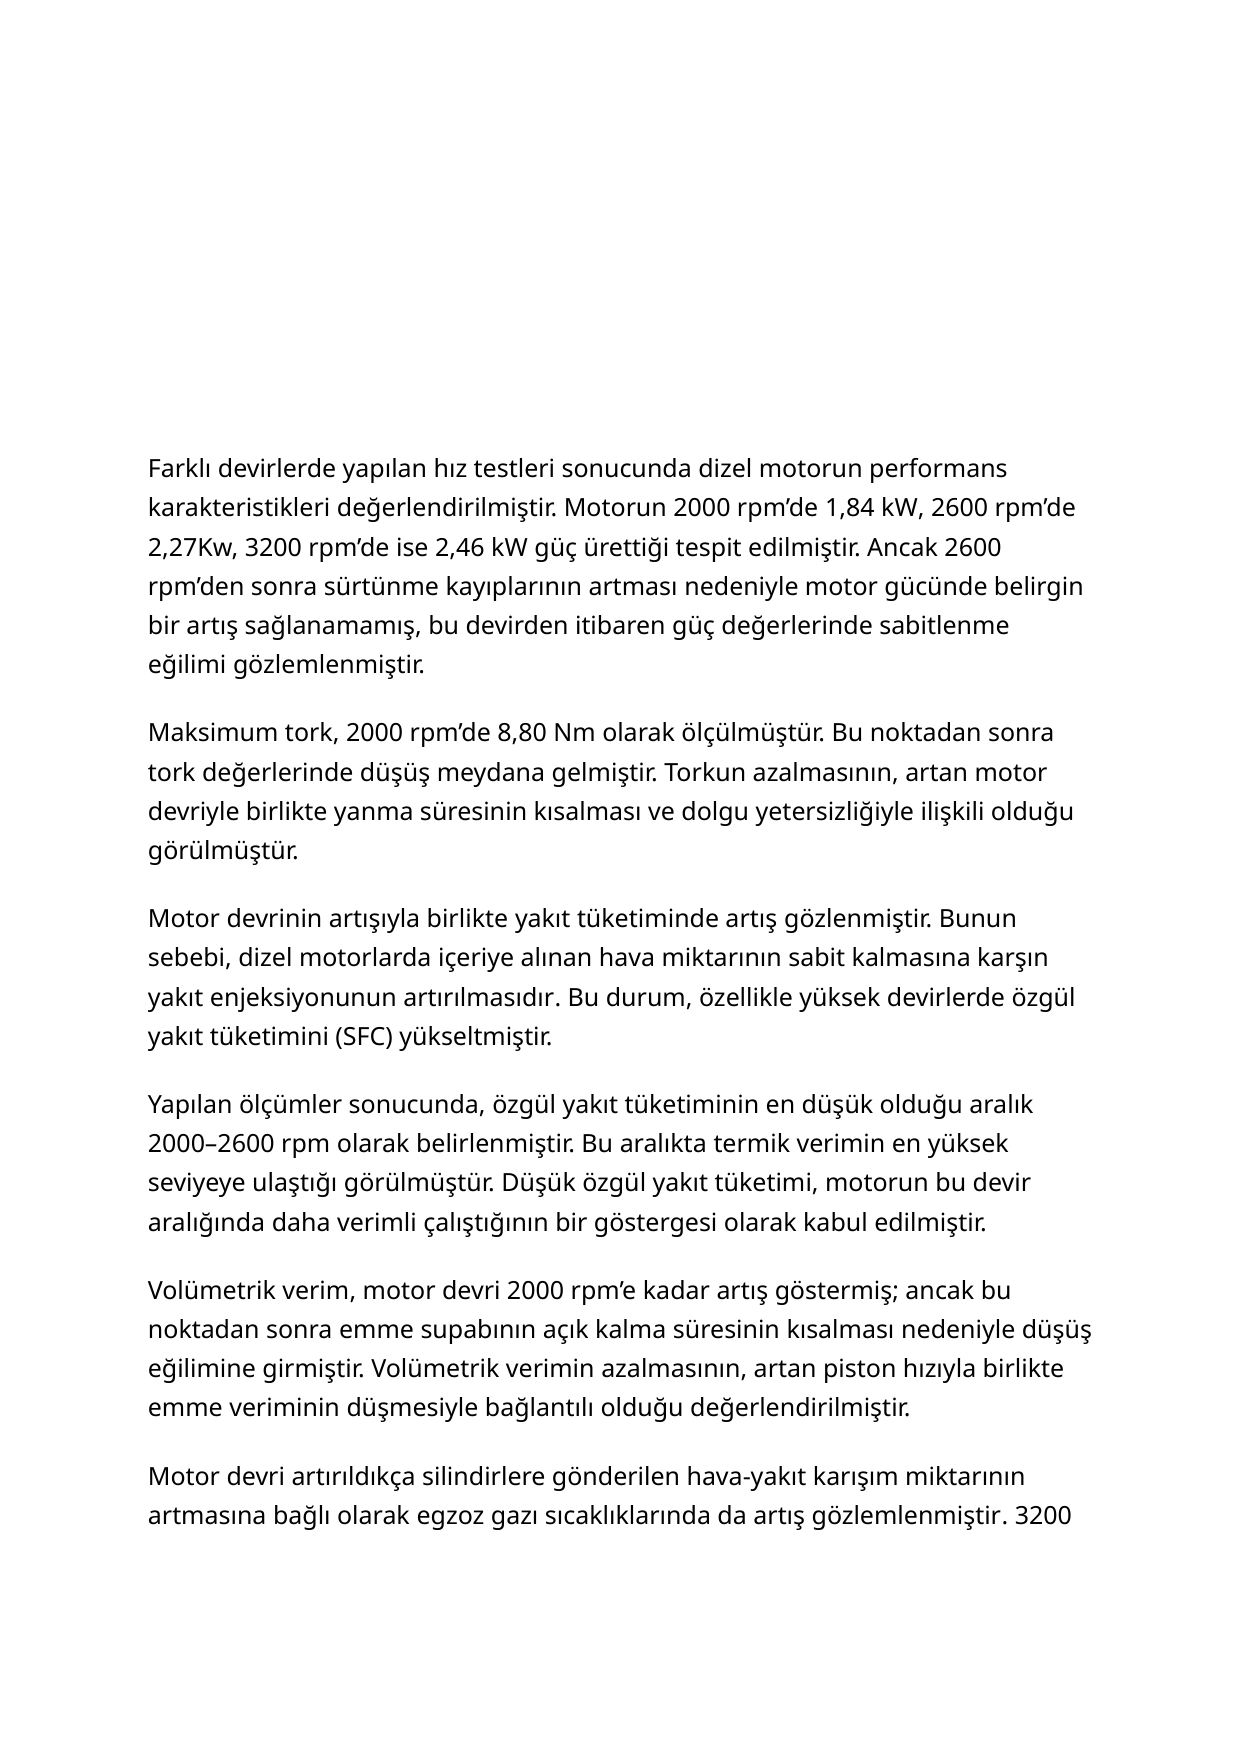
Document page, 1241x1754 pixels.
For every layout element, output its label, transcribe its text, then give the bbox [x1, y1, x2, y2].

text Volümetrik verim, motor devri 2000 rpm’e kadar artış göstermiş; ancak bu noktadan sonra emme supabının açık kalma süresinin kısalması nedeniyle düşüş eğilimine girmiştir. Volümetrik verimin azalmasının, artan piston hızıyla birlikte emme veriminin düşmesiyle bağlantılı olduğu değerlendirilmiştir. [148, 1273, 1093, 1424]
text Maksimum tork, 2000 rpm’de 8,80 Nm olarak ölçülmüştür. Bu noktadan sonra tork değerlerinde düşüş meydana gelmiştir. Torkun azalmasının, artan motor devriyle birlikte yanma süresinin kısalması ve dolgu yetersizliğiyle ilişkili olduğu görülmüştür. [148, 715, 1093, 867]
text Yapılan ölçümler sonucunda, özgül yakıt tüketiminin en düşük olduğu aralık 2000–2600 rpm olarak belirlenmiştir. Bu aralıkta termik verimin en yüksek seviyeye ulaştığı görülmüştür. Düşük özgül yakıt tüketimi, motorun bu devir aralığında daha verimli çalıştığının bir göstergesi olarak kabul edilmiştir. [148, 1087, 1093, 1238]
text Farklı devirlerde yapılan hız testleri sonucunda dizel motorun performans karakteristikleri değerlendirilmiştir. Motorun 2000 rpm’de 1,84 kW, 2600 rpm’de 2,27Kw, 3200 rpm’de ise 2,46 kW güç ürettiği tespit edilmiştir. Ancak 2600 rpm’den sonra sürtünme kayıplarının artması nedeniyle motor gücünde belirgin bir artış sağlanamamış, bu devirden itibaren güç değerlerinde sabitlenme eğilimi gözlemlenmiştir. [148, 451, 1093, 681]
text Motor devrinin artışıyla birlikte yakıt tüketiminde artış gözlenmiştir. Bunun sebebi, dizel motorlarda içeriye alınan hava miktarının sabit kalmasına karşın yakıt enjeksiyonunun artırılmasıdır. Bu durum, özellikle yüksek devirlerde özgül yakıt tüketimini (SFC) yükseltmiştir. [148, 901, 1093, 1052]
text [148, 1458, 1093, 1532]
